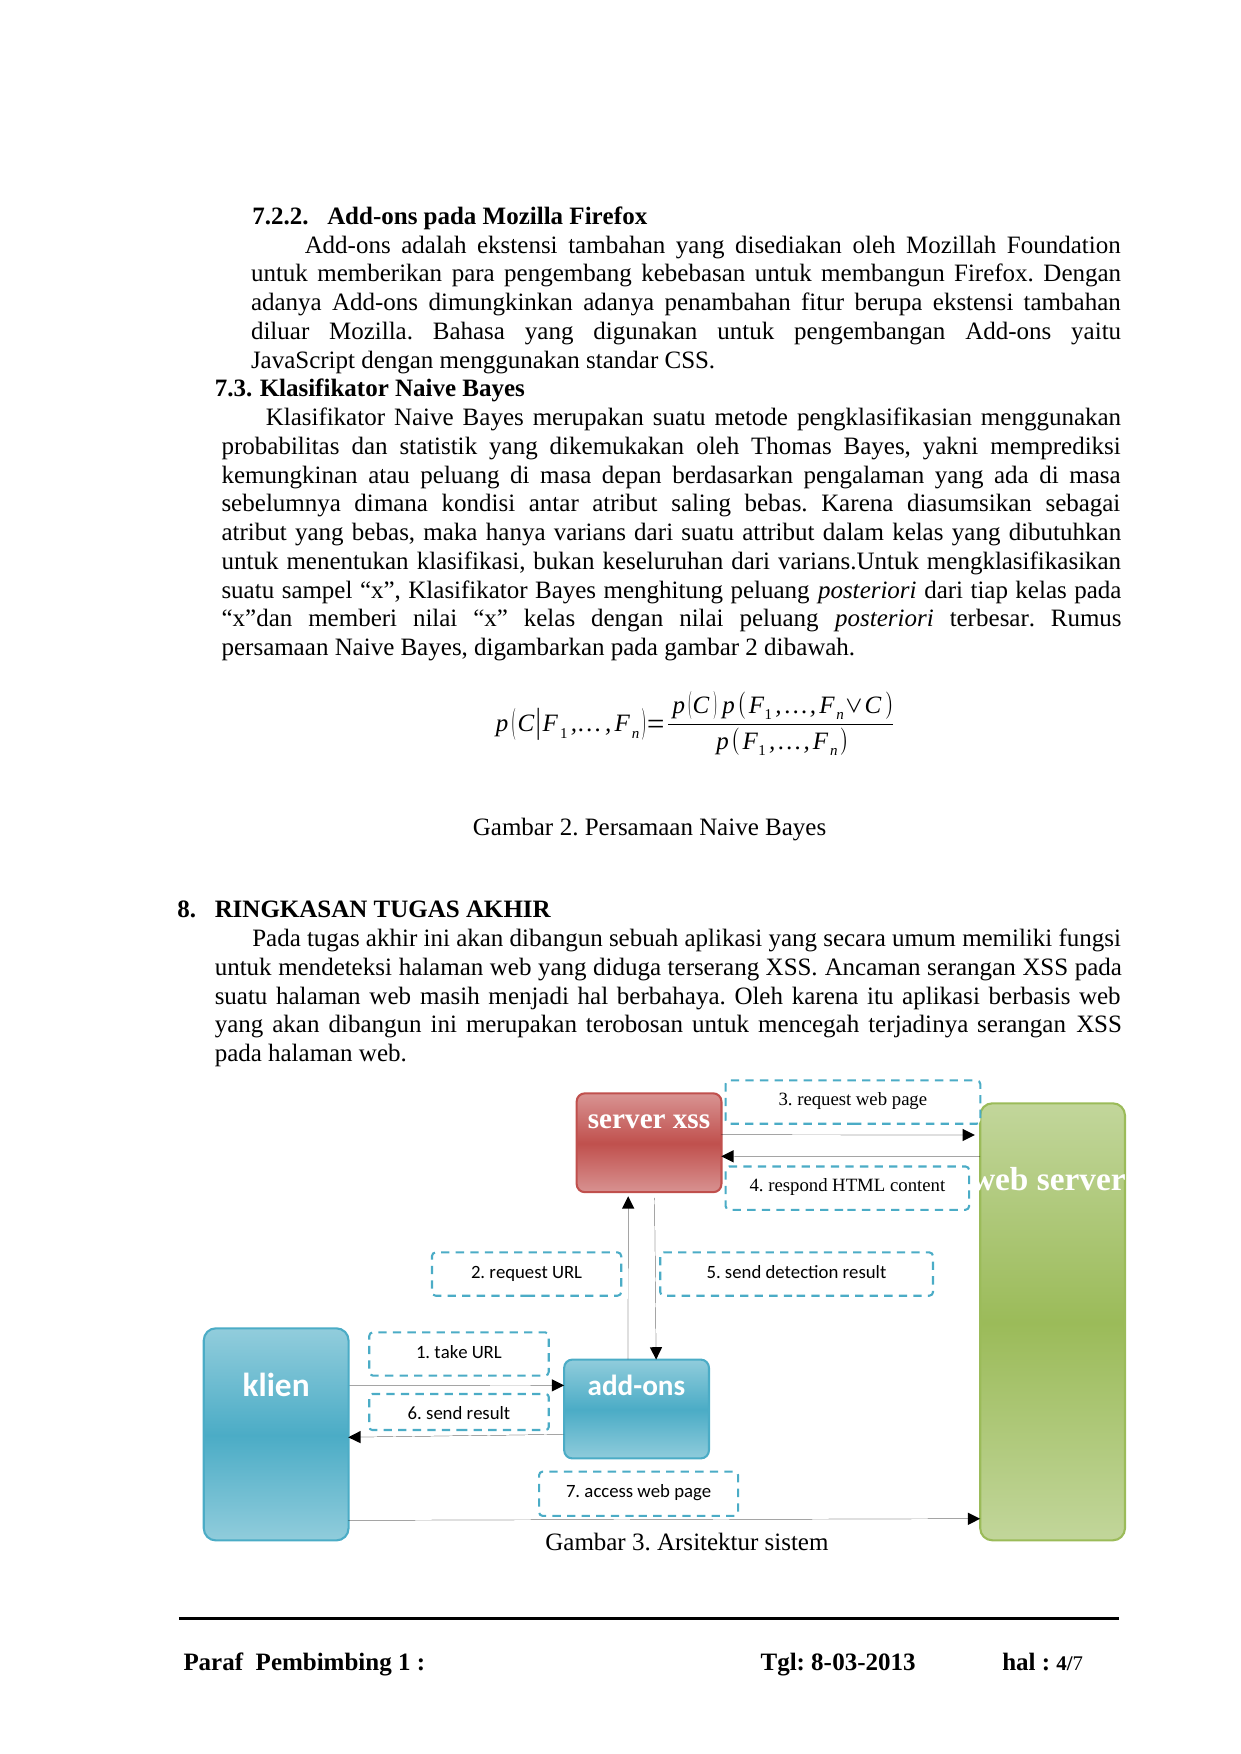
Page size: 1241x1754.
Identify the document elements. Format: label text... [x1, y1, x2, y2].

list Add-ons pada Mozilla Firefox [252, 201, 1122, 230]
text Gambar 2. Persamaan Naive Bayes [177, 812, 1122, 841]
list RINGKASAN TUGAS AKHIR [177, 894, 1122, 923]
list Add-ons adalah ekstensi tambahan yang disediakan oleh Mozillah Foundation untuk memberikan para pengembang kebebasan untuk membangun Firefox. Dengan adanya Add-ons dimungkinkan adanya penambahan fitur berupa ekstensi tambahan diluar Mozilla. Bahasa yang digunakan untuk pengembangan Add-ons yaitu JavaScript dengan menggunakan standar CSS. [251, 230, 1122, 373]
text Gambar 3. Arsitektur sistem [214, 1527, 1122, 1556]
list Klasifikator Naive Bayes [214, 373, 1122, 402]
list Klasifikator Naive Bayes merupakan suatu metode pengklasifikasian menggunakan probabilitas dan statistik yang dikemukakan oleh Thomas Bayes, yakni memprediksi kemungkinan atau peluang di masa depan berdasarkan pengalaman yang ada di masa sebelumnya dimana kondisi antar atribut saling bebas. Karena diasumsikan sebagai atribut yang bebas, maka hanya varians dari suatu attribut dalam kelas yang dibutuhkan untuk menentukan klasifikasi, bukan keseluruhan dari varians.Untuk mengklasifikasikan suatu sampel “x”, Klasifikator Bayes menghitung peluang posteriori dari tiap kelas pada “x”dan memberi nilai “x” kelas dengan nilai peluang posteriori terbesar. Rumus persamaan Naive Bayes, digambarkan pada gambar 2 dibawah. [221, 402, 1122, 661]
text Pada tugas akhir ini akan dibangun sebuah aplikasi yang secara umum memiliki fungsi untuk mendeteksi halaman web yang diduga terserang XSS. Ancaman serangan XSS pada suatu halaman web masih menjadi hal berbahaya. Oleh karena itu aplikasi berbasis web yang akan dibangun ini merupakan terobosan untuk mencegah terjadinya serangan XSS pada halaman web. [214, 923, 1122, 1067]
